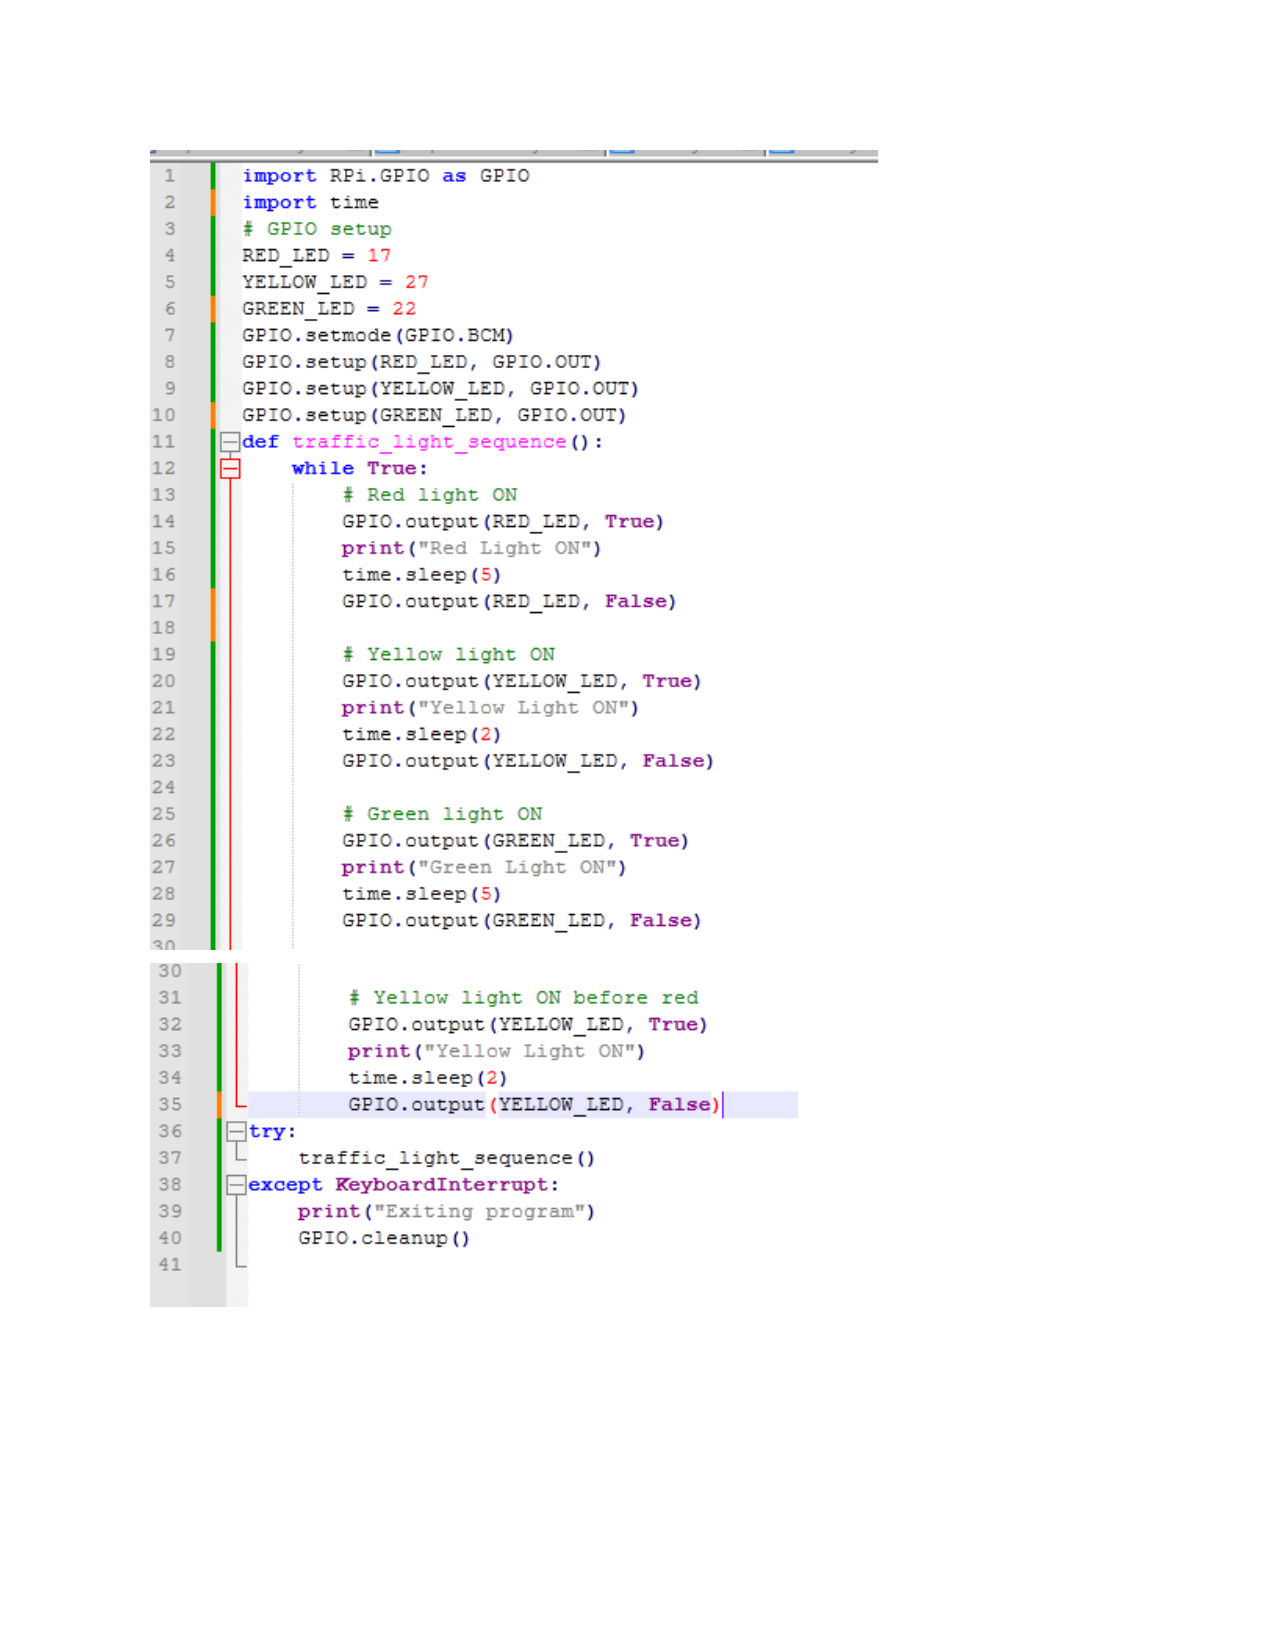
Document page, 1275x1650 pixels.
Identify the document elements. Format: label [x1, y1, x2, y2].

picture [150, 150, 879, 950]
picture [150, 963, 799, 1307]
